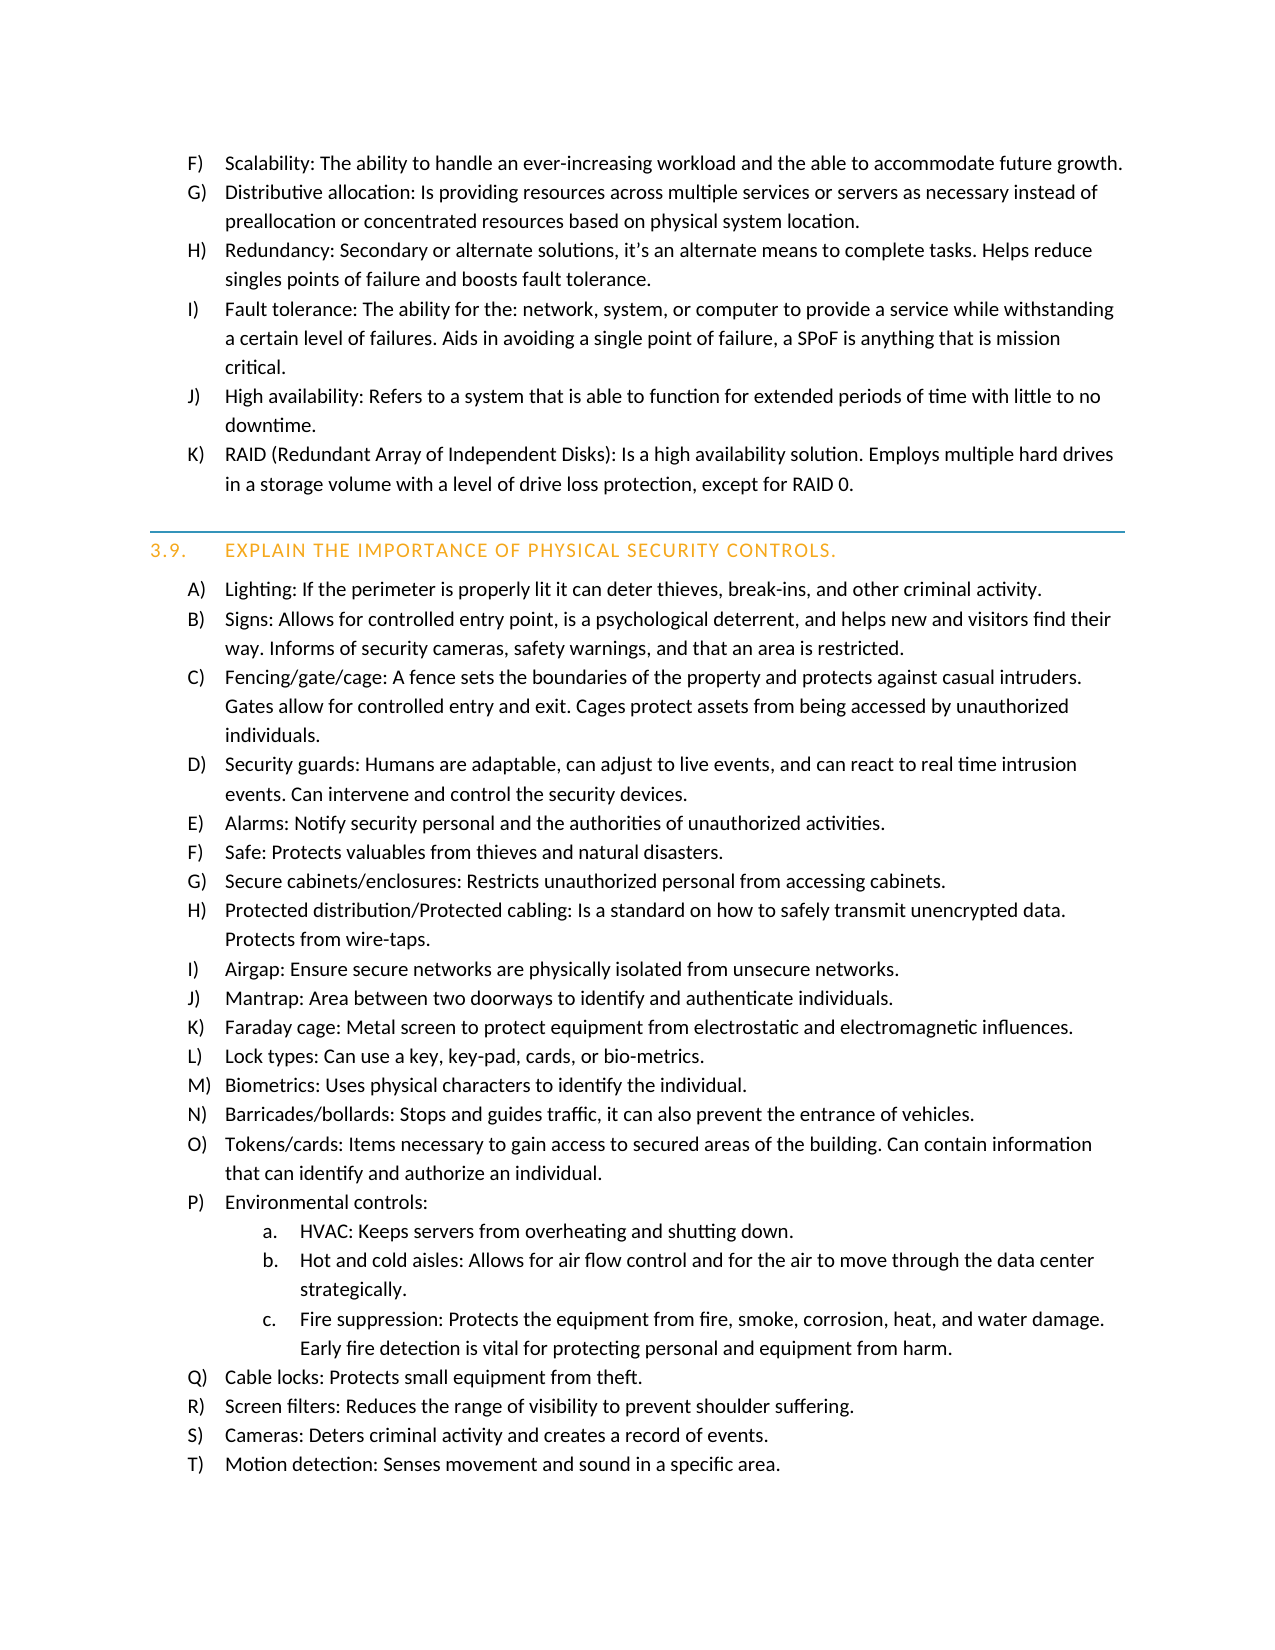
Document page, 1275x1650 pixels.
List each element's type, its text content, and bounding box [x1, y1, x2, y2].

list Secure cabinets/enclosures: Restricts unauthorized personal from accessing cabinets. [187, 868, 1125, 894]
list Signs: Allows for controlled entry point, is a psychological deterrent, and helps new and visitors find their way. Informs of security cameras, safety warnings, and that an area is restricted. [187, 606, 1125, 660]
list Scalability: The ability to handle an ever-increasing workload and the able to accommodate future growth. [187, 150, 1125, 175]
list Biometrics: Uses physical characters to identify the individual. [187, 1072, 1125, 1098]
list Hot and cold aisles: Allows for air flow control and for the air to move through the data center strategically. [262, 1247, 1125, 1302]
list Cameras: Deters criminal activity and creates a record of events. [187, 1422, 1125, 1448]
list Environmental controls: [187, 1189, 1125, 1214]
subtitle Explain the importance of physical security controls. [150, 533, 1125, 562]
list Mantrap: Area between two doorways to identify and authenticate individuals. [187, 985, 1125, 1010]
list Lighting: If the perimeter is properly lit it can deter thieves, break-ins, and other criminal activity. [187, 577, 1125, 602]
list Fault tolerance: The ability for the: network, system, or computer to provide a service while withstanding a certain level of failures. Aids in avoiding a single point of failure, a SPoF is anything that is mission critical. [187, 296, 1125, 379]
list Barricades/bollards: Stops and guides traffic, it can also prevent the entrance of vehicles. [187, 1102, 1125, 1127]
list RAID (Redundant Array of Independent Disks): Is a high availability solution. Employs multiple hard drives in a storage volume with a level of drive loss protection, except for RAID 0. [187, 442, 1125, 496]
list Cable locks: Protects small equipment from theft. [187, 1364, 1125, 1389]
list Screen filters: Reduces the range of visibility to prevent shoulder suffering. [187, 1393, 1125, 1419]
list Protected distribution/Protected cabling: Is a standard on how to safely transmit unencrypted data. Protects from wire-taps. [187, 897, 1125, 952]
list Motion detection: Senses movement and sound in a specific area. [187, 1452, 1125, 1477]
list Security guards: Humans are adaptable, can adjust to live events, and can react to real time intrusion events. Can intervene and control the security devices. [187, 752, 1125, 806]
list Airgap: Ensure secure networks are physically isolated from unsecure networks. [187, 956, 1125, 981]
list Fire suppression: Protects the equipment from fire, smoke, corrosion, heat, and water damage. Early fire detection is vital for protecting personal and equipment from harm. [262, 1306, 1125, 1360]
list Faraday cage: Metal screen to protect equipment from electrostatic and electromagnetic influences. [187, 1014, 1125, 1039]
list Tokens/cards: Items necessary to gain access to secured areas of the building. Can contain information that can identify and authorize an individual. [187, 1131, 1125, 1185]
list Safe: Protects valuables from thieves and natural disasters. [187, 839, 1125, 864]
list HVAC: Keeps servers from overheating and shutting down. [262, 1218, 1125, 1244]
list High availability: Refers to a system that is able to function for extended periods of time with little to no downtime. [187, 383, 1125, 438]
list Redundancy: Secondary or alternate solutions, it’s an alternate means to complete tasks. Helps reduce singles points of failure and boosts fault tolerance. [187, 237, 1125, 292]
list Distributive allocation: Is providing resources across multiple services or servers as necessary instead of preallocation or concentrated resources based on physical system location. [187, 179, 1125, 234]
list Alarms: Notify security personal and the authorities of unauthorized activities. [187, 810, 1125, 835]
list Fencing/gate/cage: A fence sets the boundaries of the property and protects against casual intruders. Gates allow for controlled entry and exit. Cages protect assets from being accessed by unauthorized individuals. [187, 664, 1125, 748]
list Lock types: Can use a key, key-pad, cards, or bio-metrics. [187, 1043, 1125, 1069]
